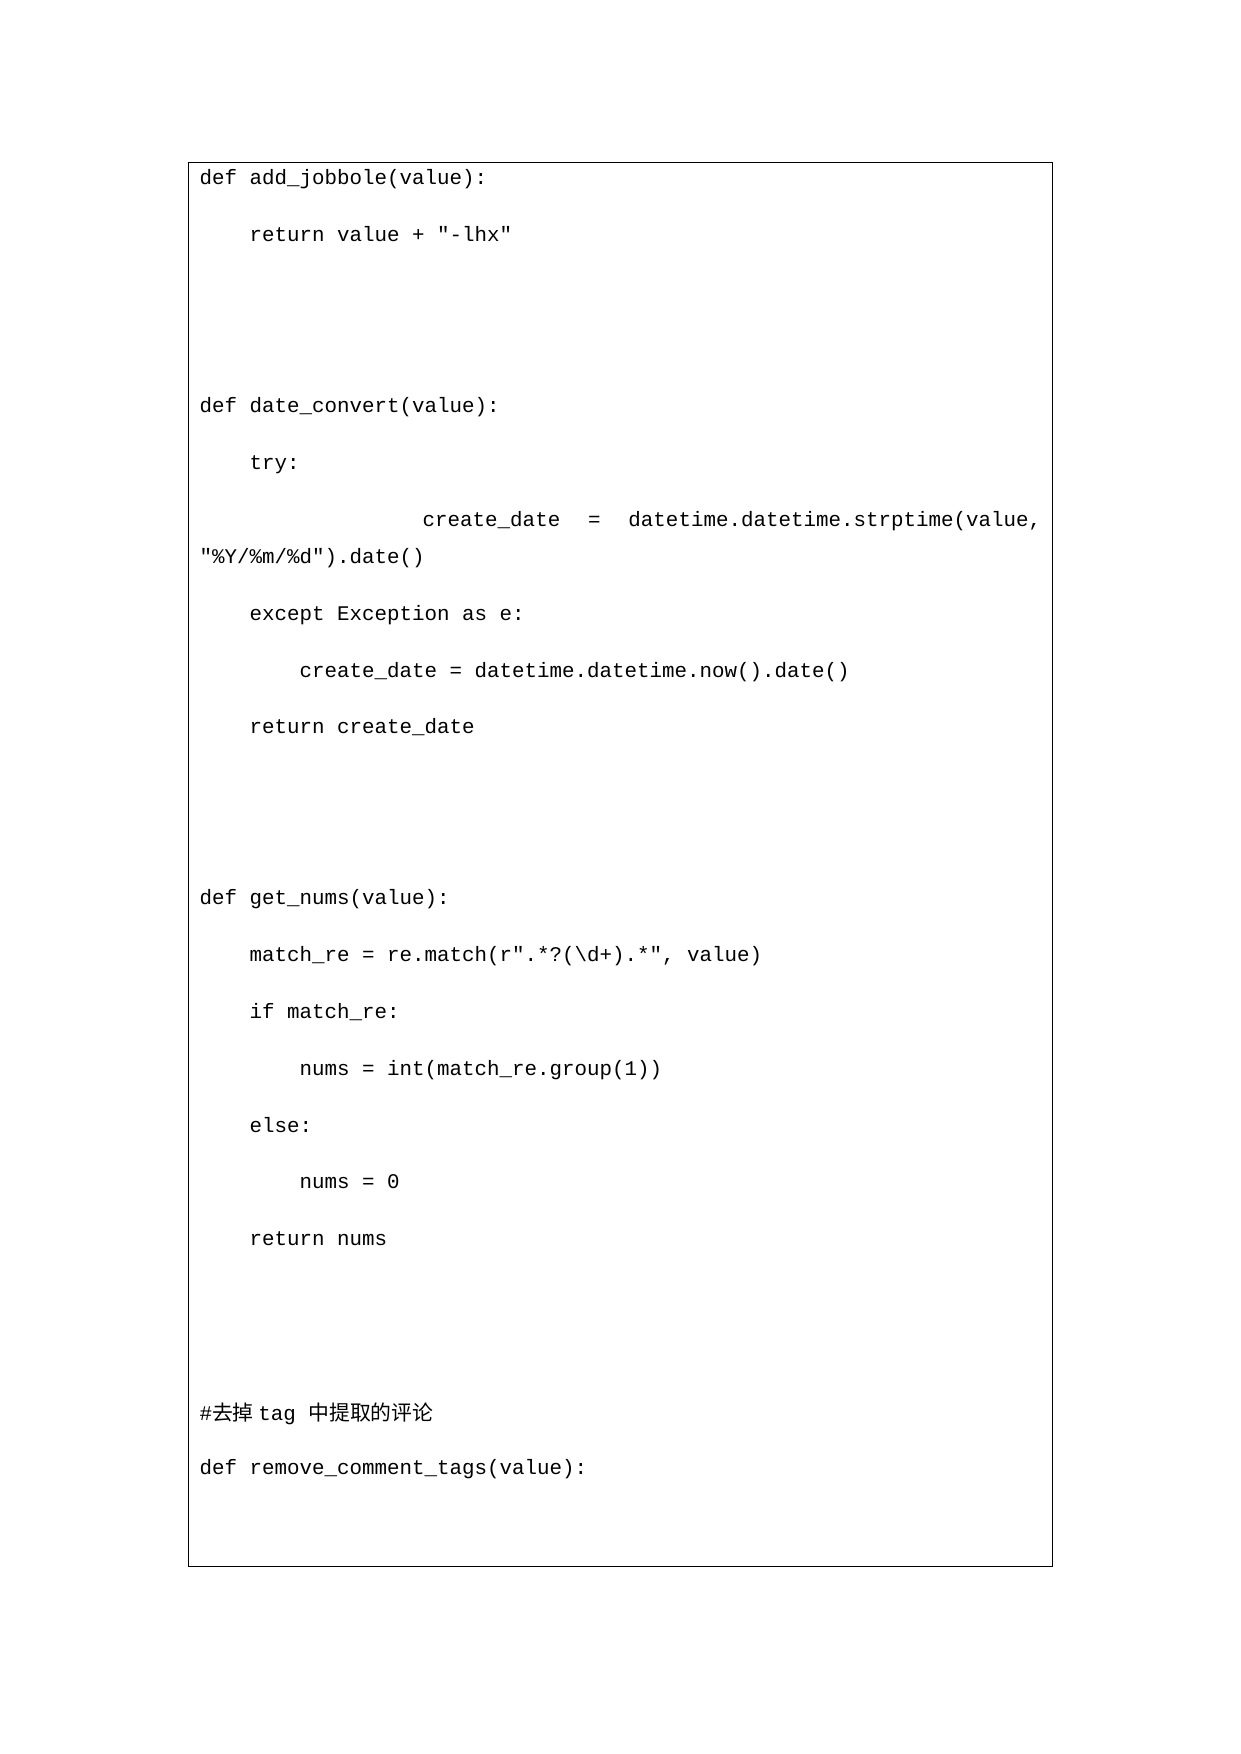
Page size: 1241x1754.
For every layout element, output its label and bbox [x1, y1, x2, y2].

table_cell [189, 163, 1052, 1566]
